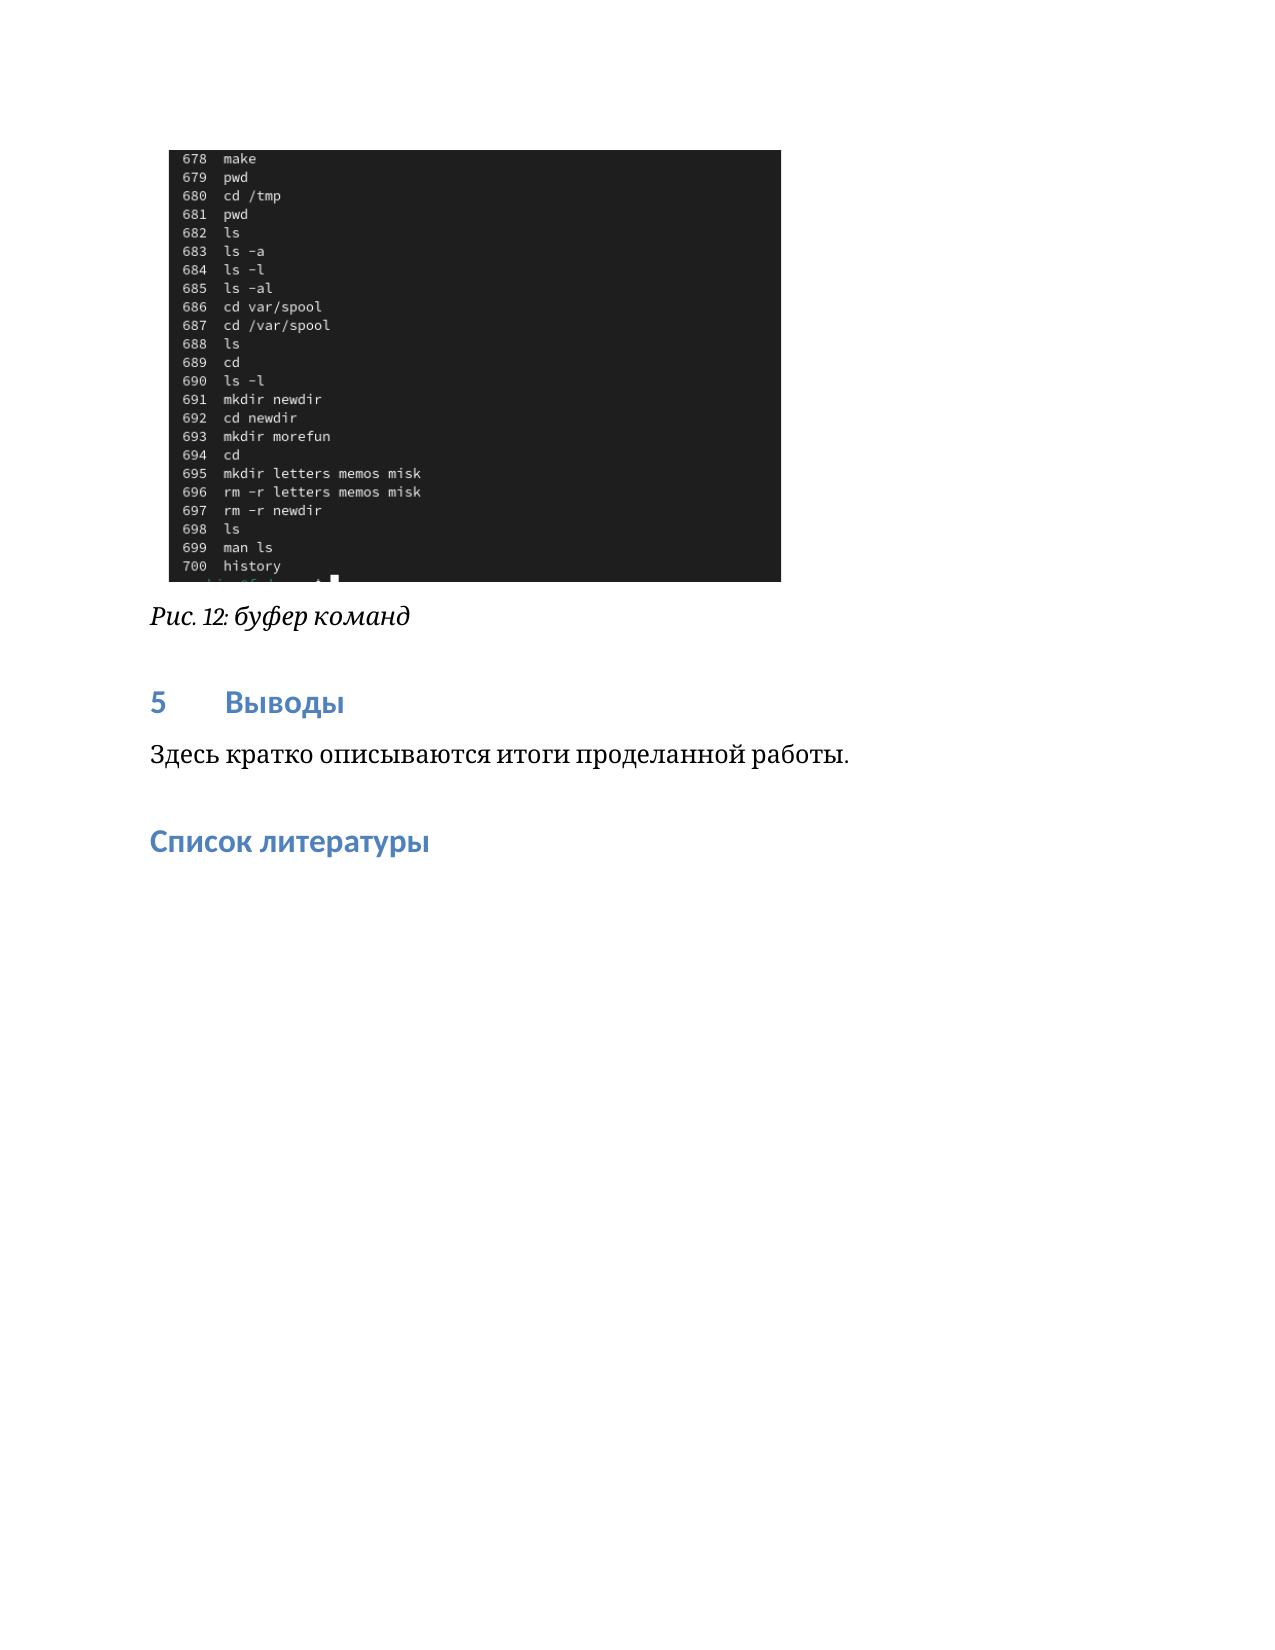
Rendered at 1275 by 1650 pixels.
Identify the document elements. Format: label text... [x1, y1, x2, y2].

subtitle Список литературы [150, 820, 1125, 861]
text Рис. 12: буфер команд [150, 603, 1125, 632]
subtitle 5 Выводы [150, 682, 1125, 722]
text Здесь кратко описываются итоги проделанной работы. [150, 741, 1125, 770]
picture [168, 150, 782, 582]
